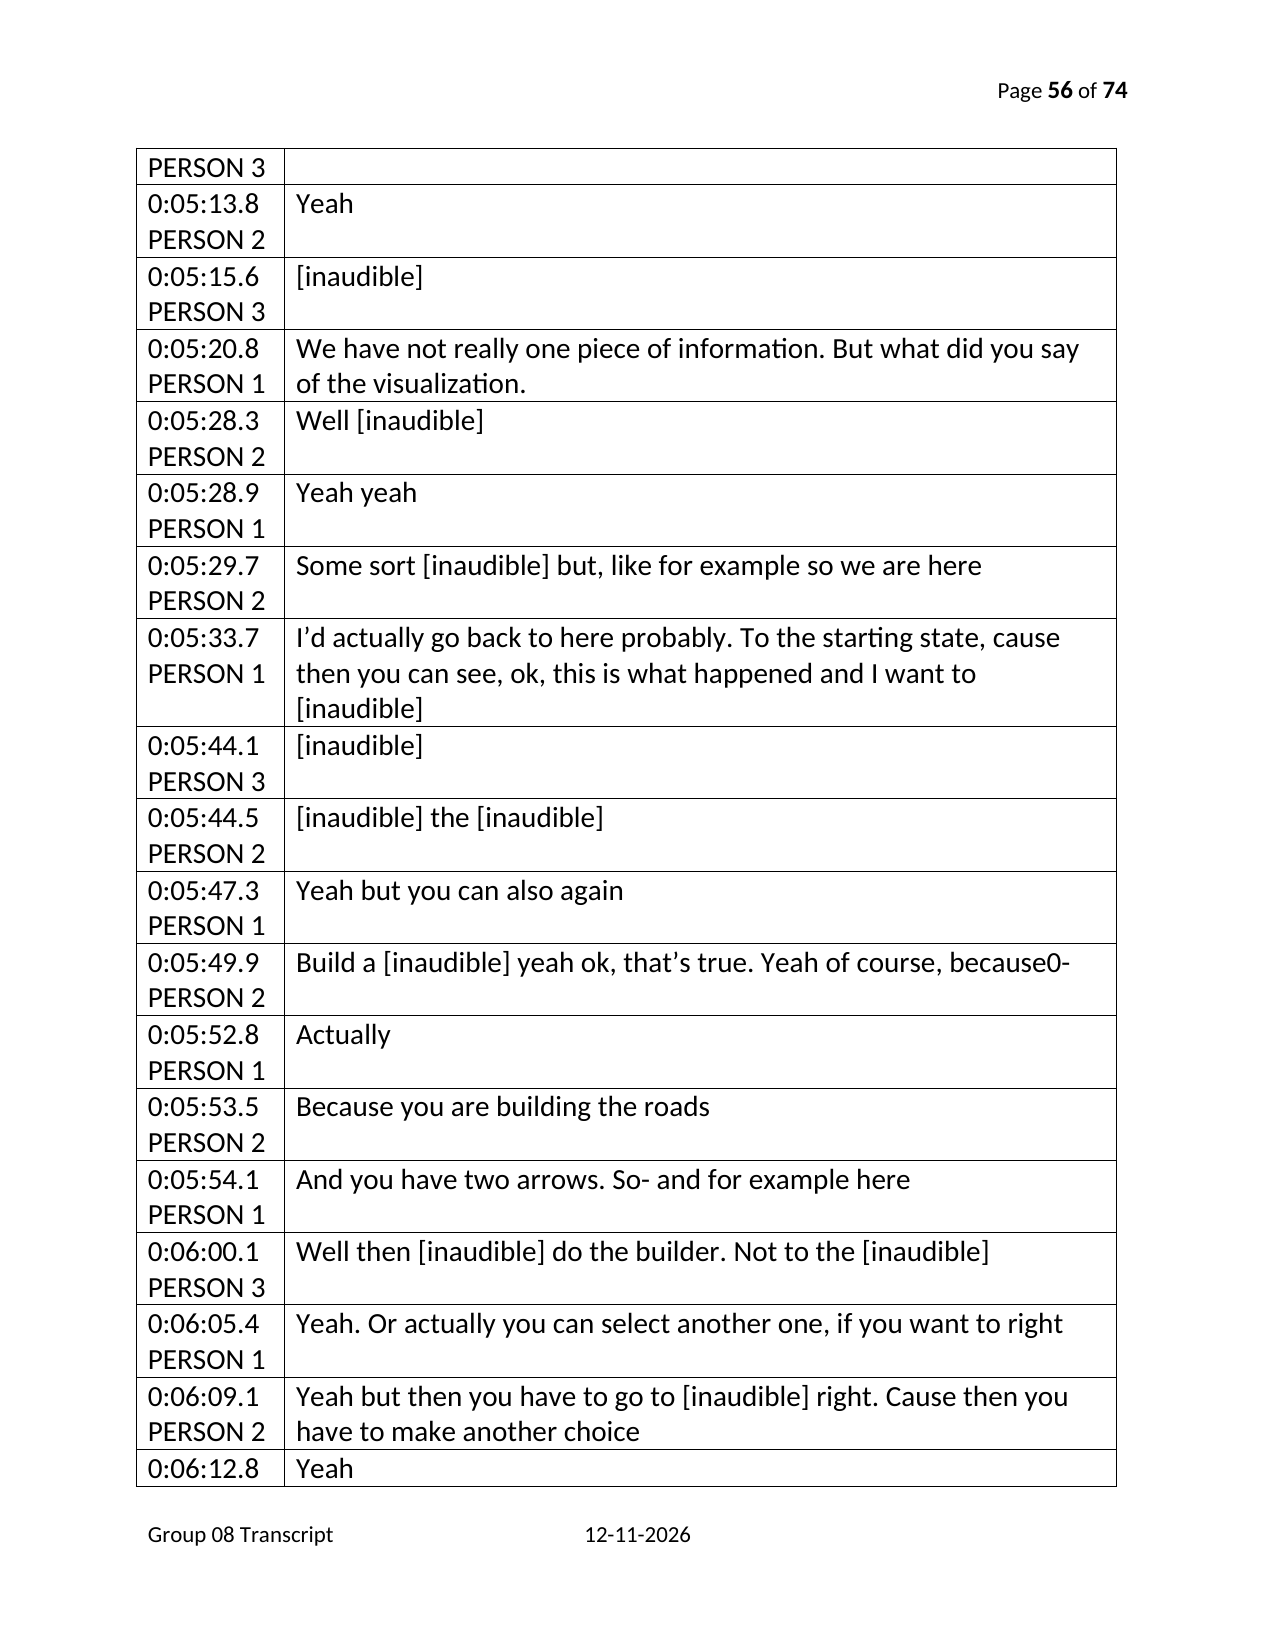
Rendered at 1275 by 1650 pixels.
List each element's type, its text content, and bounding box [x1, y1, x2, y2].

table_cell Yeah but you can also again [285, 872, 1116, 943]
table_cell [inaudible] [285, 727, 1116, 798]
table_cell 0:05:49.9 PERSON 2 [137, 944, 284, 1015]
table_cell Because you are building the roads [285, 1089, 1116, 1160]
table_cell 0:05:52.8 PERSON 1 [137, 1016, 284, 1087]
table_cell 0:05:13.8 PERSON 2 [137, 185, 284, 257]
table_cell 0:06:12.8 PERSON 1 [137, 1450, 284, 1486]
table_cell Yeah. Or actually you can select another one, if you want to right [285, 1305, 1116, 1377]
table_cell 0:05:20.8 PERSON 1 [137, 330, 284, 401]
table_cell I’d actually go back to here probably. To the starting state, cause then you can see, ok, this is what happened and I want to [inaudible] [285, 619, 1116, 726]
table_cell Yeah but then you have to go to [inaudible] right. Cause then you have to make another choice [285, 1378, 1116, 1449]
table_cell Well then [inaudible] do the builder. Not to the [inaudible] [285, 1233, 1116, 1304]
table_cell 0:05:10.9 PERSON 3 [137, 149, 284, 184]
table_cell Some sort [inaudible] but, like for example so we are here [285, 547, 1116, 618]
table_cell 0:05:28.3 PERSON 2 [137, 402, 284, 473]
table_cell 0:05:53.5 PERSON 2 [137, 1089, 284, 1160]
table_cell Yeah yeah [285, 475, 1116, 546]
table_cell 0:05:44.1 PERSON 3 [137, 727, 284, 798]
table_cell 0:06:00.1 PERSON 3 [137, 1233, 284, 1304]
table_cell 0:05:54.1 PERSON 1 [137, 1161, 284, 1232]
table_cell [285, 149, 1116, 184]
table_cell 0:05:44.5 PERSON 2 [137, 799, 284, 871]
table_cell Yeah [285, 185, 1116, 257]
table_cell 0:05:33.7 PERSON 1 [137, 619, 284, 726]
table_cell Yeah [285, 1450, 1116, 1486]
table_cell Well [inaudible] [285, 402, 1116, 473]
table_cell And you have two arrows. So- and for example here [285, 1161, 1116, 1232]
table_cell 0:05:15.6 PERSON 3 [137, 258, 284, 329]
table_cell 0:05:28.9 PERSON 1 [137, 475, 284, 546]
table_cell Build a [inaudible] yeah ok, that’s true. Yeah of course, because0- [285, 944, 1116, 1015]
table_cell We have not really one piece of information. But what did you say of the visualization. [285, 330, 1116, 401]
table_cell 0:05:47.3 PERSON 1 [137, 872, 284, 943]
table_cell Actually [285, 1016, 1116, 1087]
table_cell 0:06:09.1 PERSON 2 [137, 1378, 284, 1449]
table_cell [inaudible] the [inaudible] [285, 799, 1116, 871]
table_cell 0:06:05.4 PERSON 1 [137, 1305, 284, 1377]
table_cell 0:05:29.7 PERSON 2 [137, 547, 284, 618]
table_cell [inaudible] [285, 258, 1116, 329]
